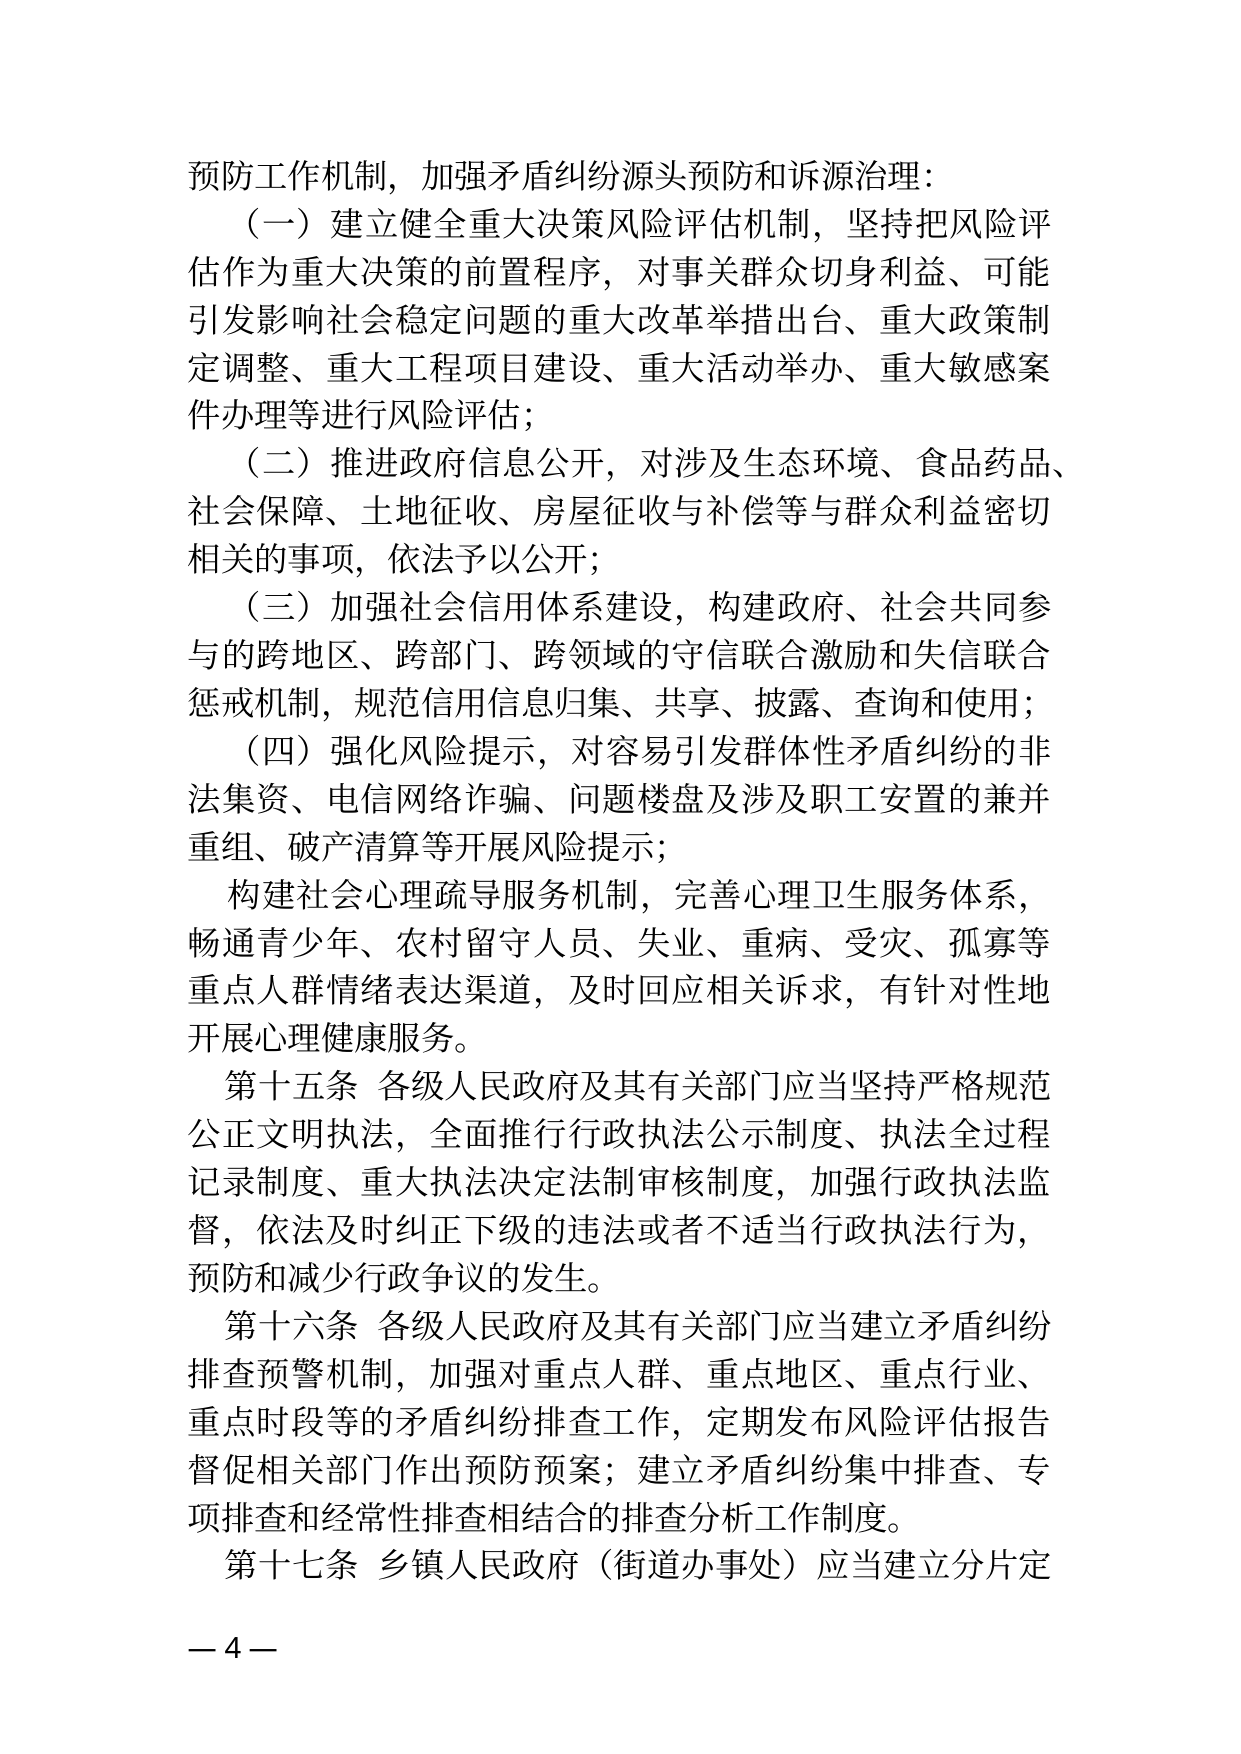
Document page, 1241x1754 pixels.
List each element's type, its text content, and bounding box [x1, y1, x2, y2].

text 第十五条 各级人民政府及其有关部门应当坚持严格规范公正文明执法，全面推行行政执法公示制度、执法全过程记录制度、重大执法决定法制审核制度，加强行政执法监督，依法及时纠正下级的违法或者不适当行政执法行为，预防和减少行政争议的发生。 [187, 1060, 1053, 1300]
text （四）强化风险提示，对容易引发群体性矛盾纠纷的非法集资、电信网络诈骗、问题楼盘及涉及职工安置的兼并重组、破产清算等开展风险提示； [187, 725, 1053, 869]
text 第十六条 各级人民政府及其有关部门应当建立矛盾纠纷排查预警机制，加强对重点人群、重点地区、重点行业、重点时段等的矛盾纠纷排查工作，定期发布风险评估报告，督促相关部门作出预防预案；建立矛盾纠纷集中排查、专项排查和经常性排查相结合的排查分析工作制度。 [187, 1300, 1053, 1539]
text （二）推进政府信息公开，对涉及生态环境、食品药品、社会保障、土地征收、房屋征收与补偿等与群众利益密切相关的事项，依法予以公开； [187, 437, 1053, 581]
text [187, 150, 1053, 198]
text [187, 1539, 1053, 1587]
text （三）加强社会信用体系建设，构建政府、社会共同参与的跨地区、跨部门、跨领域的守信联合激励和失信联合惩戒机制，规范信用信息归集、共享、披露、查询和使用； [187, 581, 1053, 725]
text 构建社会心理疏导服务机制，完善心理卫生服务体系，畅通青少年、农村留守人员、失业、重病、受灾、孤寡等重点人群情绪表达渠道，及时回应相关诉求，有针对性地开展心理健康服务。 [187, 869, 1053, 1060]
text （一）建立健全重大决策风险评估机制，坚持把风险评估作为重大决策的前置程序，对事关群众切身利益、可能引发影响社会稳定问题的重大改革举措出台、重大政策制定调整、重大工程项目建设、重大活动举办、重大敏感案件办理等进行风险评估； [187, 198, 1053, 437]
